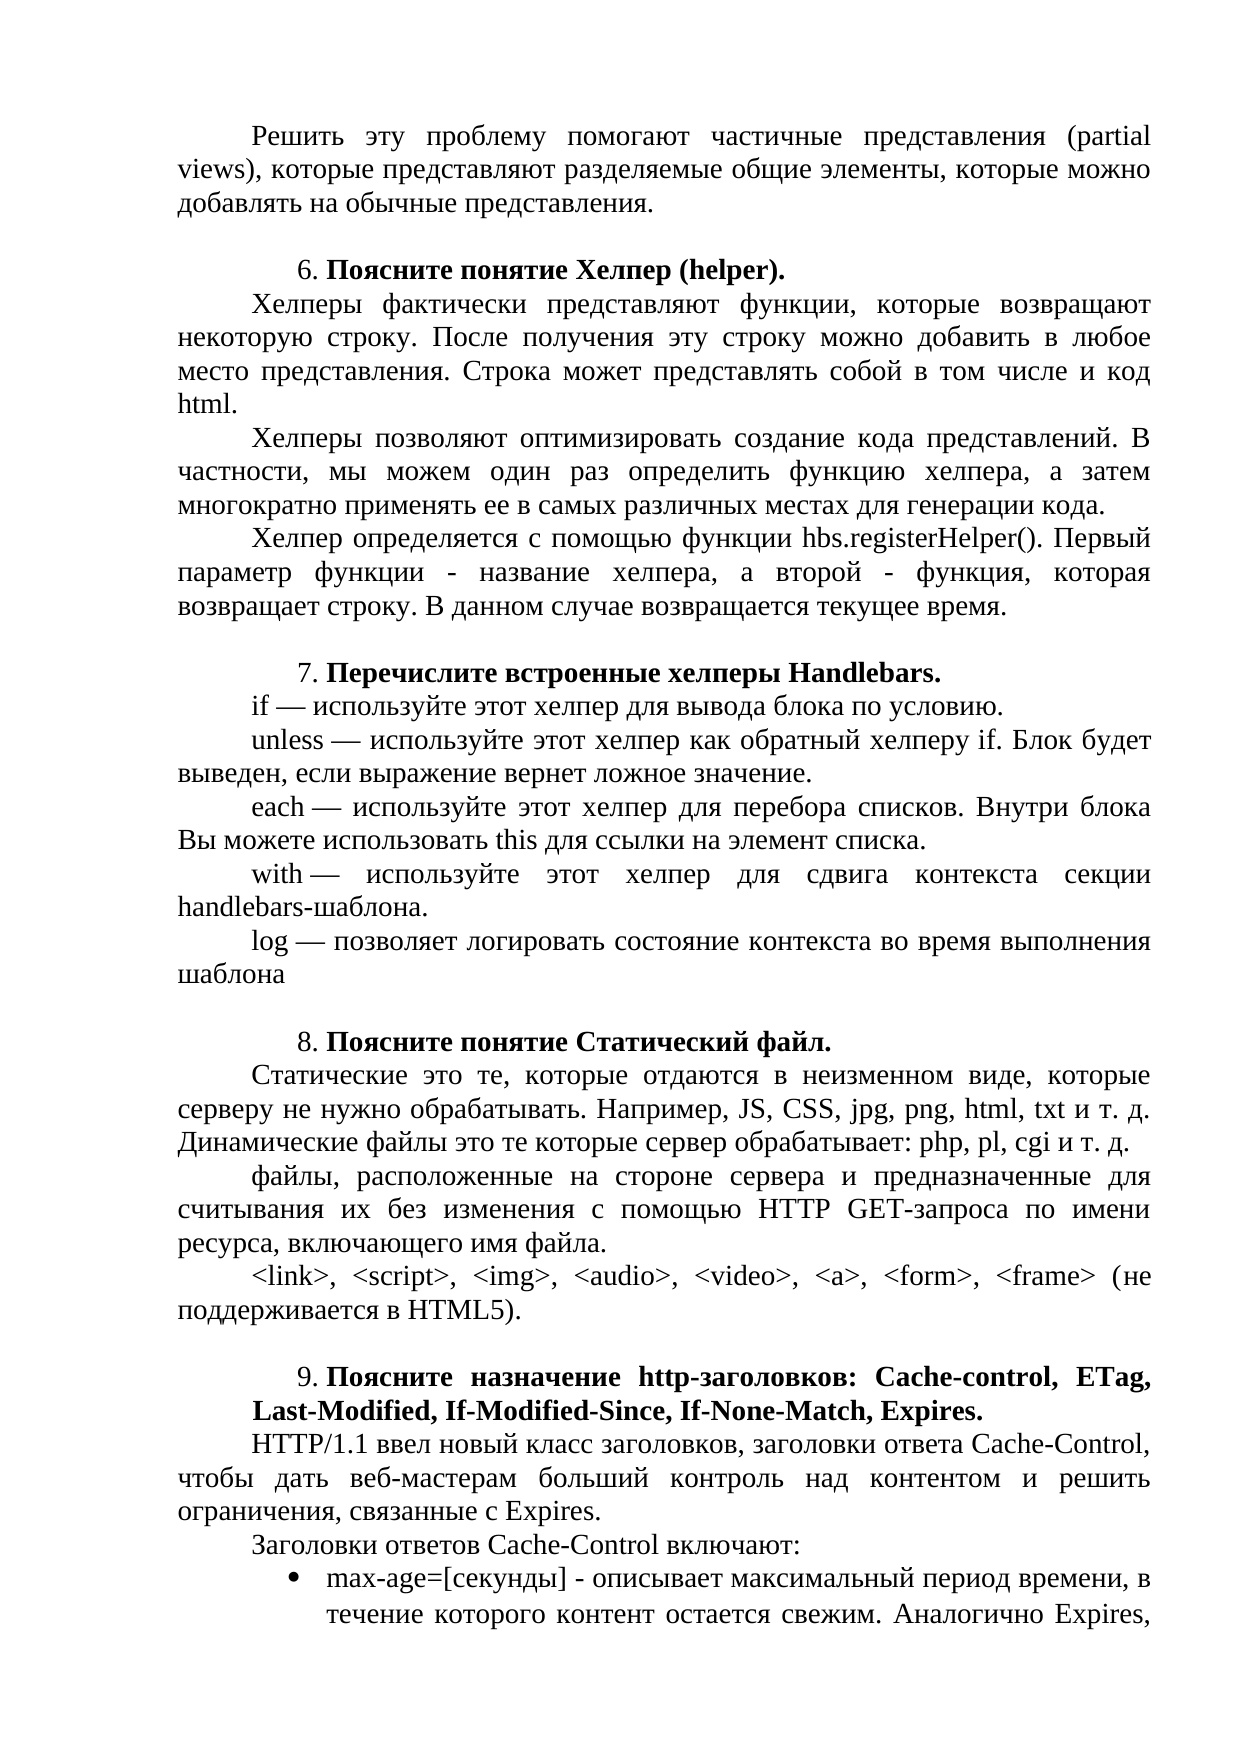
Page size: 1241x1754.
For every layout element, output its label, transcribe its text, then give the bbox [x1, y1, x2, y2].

text HTTP/1.1 ввел новый класс заголовков, заголовки ответа Cache-Control, чтобы дать веб-мастерам больший контроль над контентом и решить ограничения, связанные с Expires. [177, 1426, 1152, 1527]
text <link>, <script>, <img>, <audio>, <video>, <a>, <form>, <frame> (не поддерживается в HTML5). [177, 1258, 1152, 1326]
text each — используйте этот хелпер для перебора списков. Внутри блока Вы можете использовать this для ссылки на элемент списка. [177, 789, 1152, 856]
text Хелпер определяется с помощью функции hbs.registerHelper(). Первый параметр функции - название хелпера, а второй - функция, которая возвращает строку. В данном случае возвращается текущее время. [177, 521, 1152, 621]
text Решить эту проблему помогают частичные представления (partial views), которые представляют разделяемые общие элементы, которые можно добавлять на обычные представления. [177, 118, 1152, 219]
text Хелперы позволяют оптимизировать создание кода представлений. В частности, мы можем один раз определить функцию хелпера, а затем многократно применять ее в самых различных местах для генерации кода. [177, 420, 1152, 521]
text log — позволяет логировать состояние контекста во время выполнения шаблона [177, 923, 1152, 990]
text unless — используйте этот хелпер как обратный хелперу if. Блок будет выведен, если выражение вернет ложное значение. [177, 722, 1152, 789]
text with — используйте этот хелпер для сдвига контекста секции handlebars-шаблона. [177, 856, 1152, 923]
text файлы, расположенные на стороне сервера и предназначенные для считывания их без изменения с помощью HTTP GET-запроса по имени ресурса, включающего имя файла. [177, 1158, 1152, 1258]
text Заголовки ответов Cache-Control включают: [177, 1527, 1152, 1560]
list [288, 1560, 1152, 1630]
list Поясните назначение http-заголовков: Cache-control, ETag, Last-Modified, If-Modified-Since, If-None-Match, Expires. [252, 1359, 1152, 1426]
text Хелперы фактически представляют функции, которые возвращают некоторую строку. После получения эту строку можно добавить в любое место представления. Строка может представлять собой в том числе и код html. [177, 286, 1152, 420]
list Перечислите встроенные хелперы Handlebars. [252, 655, 1152, 688]
list Поясните понятие Хелпер (helper). [252, 252, 1152, 286]
text Cтатические это те, которые отдаются в неизменном виде, которые серверу не нужно обрабатывать. Например, JS, CSS, jpg, png, html, txt и т. д. Динамические файлы это те которые сервер обрабатывает: php, pl, cgi и т. д. [177, 1057, 1152, 1158]
text if — используйте этот хелпер для вывода блока по условию. [177, 688, 1152, 722]
list Поясните понятие Статический файл. [252, 1024, 1152, 1057]
